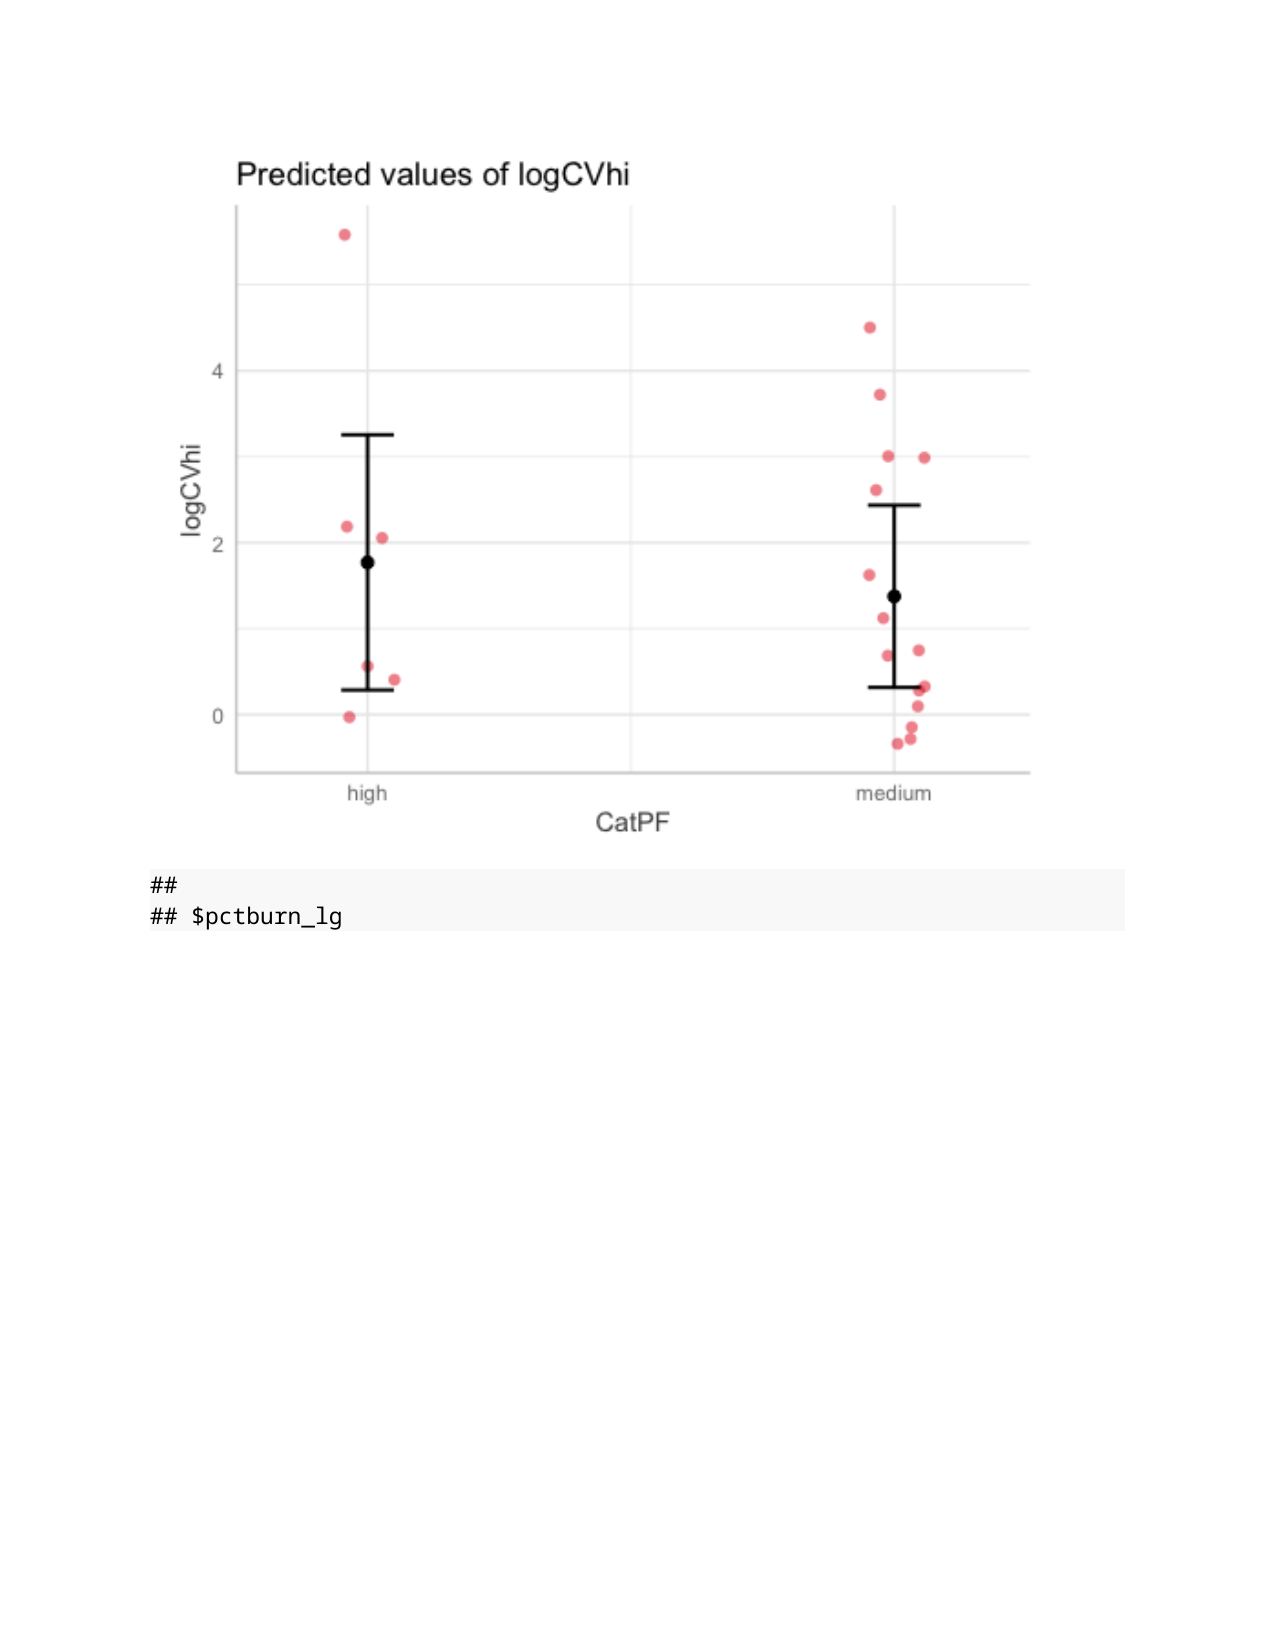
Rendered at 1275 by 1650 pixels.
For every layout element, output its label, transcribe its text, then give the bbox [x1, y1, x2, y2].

picture [168, 150, 1044, 850]
text ## ## $pctburn_lg [150, 869, 1125, 931]
